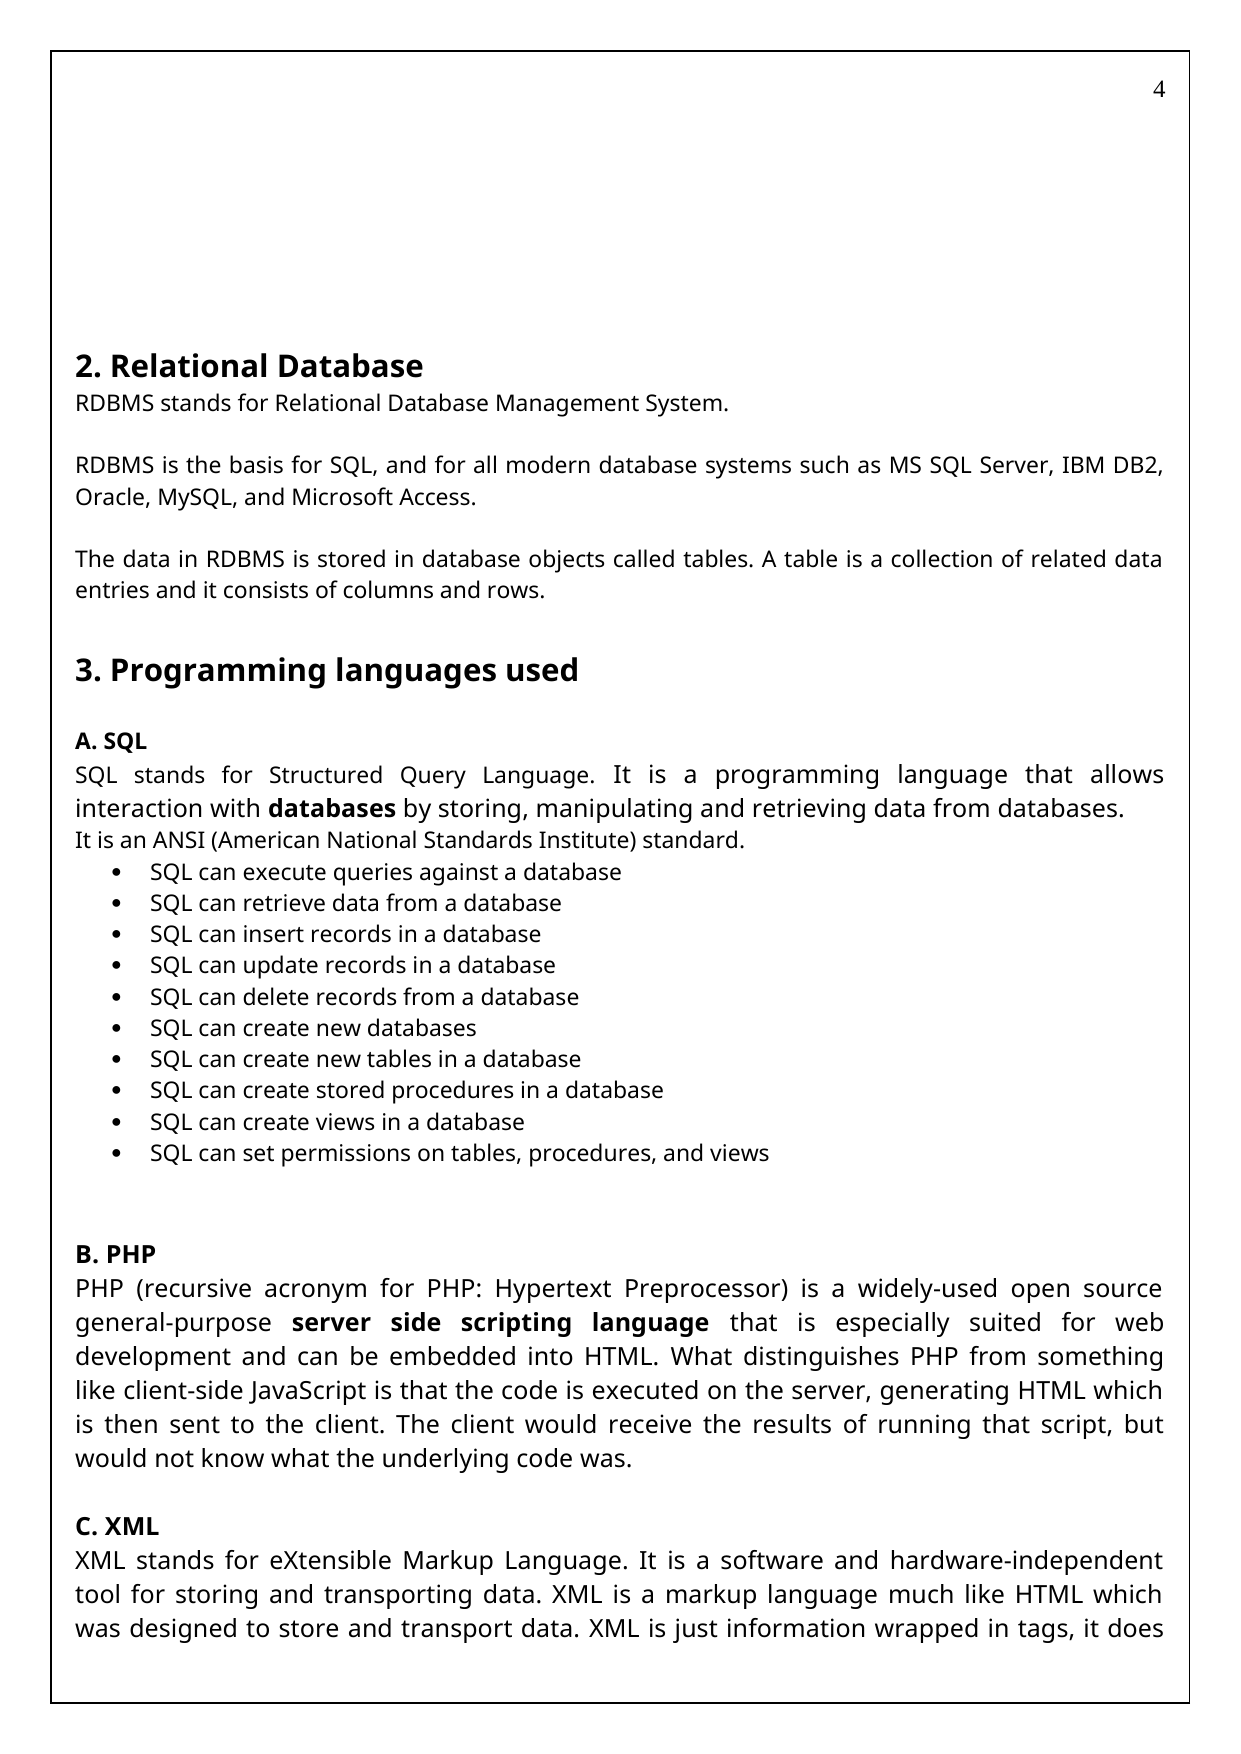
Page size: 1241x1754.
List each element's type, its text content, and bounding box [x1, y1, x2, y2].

text SQL stands for Structured Query Language. It is a programming language that allows interaction with databases by storing, manipulating and retrieving data from databases. [75, 756, 1165, 824]
text PHP (recursive acronym for PHP: Hypertext Preprocessor) is a widely-used open source general-purpose server side scripting language that is especially suited for web development and can be embedded into HTML. What distinguishes PHP from something like client-side JavaScript is that the code is executed on the server, generating HTML which is then sent to the client. The client would receive the results of running that script, but would not know what the underlying code was. [75, 1270, 1165, 1475]
text The data in RDBMS is stored in database objects called tables. A table is a collection of related data entries and it consists of columns and rows. [75, 543, 1165, 606]
list SQL can update records in a database [112, 949, 1165, 981]
list SQL can create new databases [112, 1012, 1165, 1043]
text RDBMS is the basis for SQL, and for all modern database systems such as MS SQL Server, IBM DB2, Oracle, MySQL, and Microsoft Access. [75, 449, 1165, 512]
text 3. Programming languages used [75, 648, 1165, 691]
text 2. Relational Database [75, 344, 1165, 387]
list SQL can set permissions on tables, procedures, and views [112, 1137, 1165, 1168]
text A. SQL [75, 725, 1165, 756]
list SQL can create views in a database [112, 1106, 1165, 1137]
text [75, 1543, 1165, 1645]
list SQL can retrieve data from a database [112, 887, 1165, 918]
text It is an ANSI (American National Standards Institute) standard. [75, 824, 1165, 856]
text B. PHP [75, 1236, 1165, 1270]
text C. XML [75, 1509, 1165, 1543]
list SQL can insert records in a database [112, 918, 1165, 949]
list SQL can execute queries against a database [112, 856, 1165, 887]
text RDBMS stands for Relational Database Management System. [75, 387, 1165, 418]
list SQL can create stored procedures in a database [112, 1074, 1165, 1106]
list SQL can delete records from a database [112, 981, 1165, 1012]
list SQL can create new tables in a database [112, 1043, 1165, 1074]
